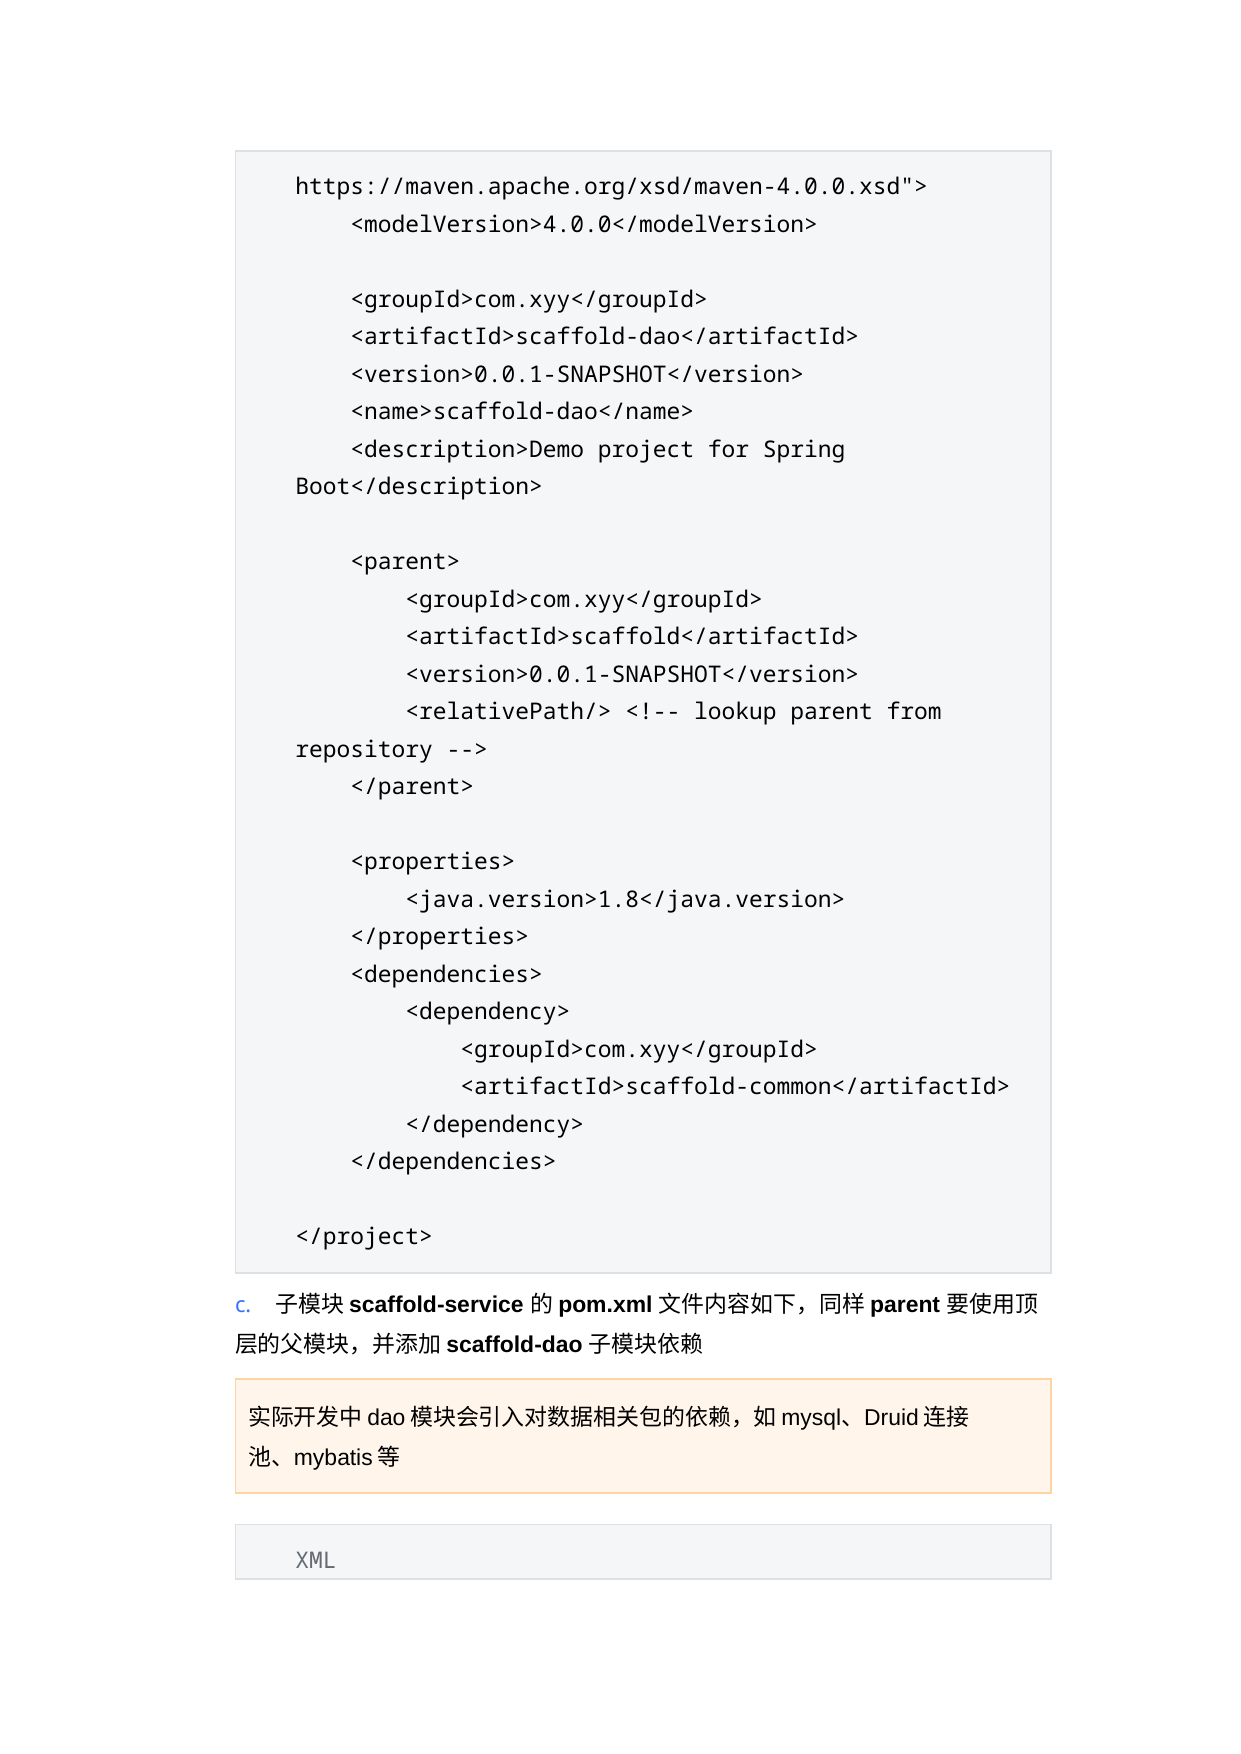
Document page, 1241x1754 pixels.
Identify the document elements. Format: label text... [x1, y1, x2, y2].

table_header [236, 152, 1050, 1272]
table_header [236, 1525, 1050, 1578]
table_header 实际开发中dao模块会引入对数据相关包的依赖，如mysql、Druid连接池、mybatis等 [236, 1380, 1050, 1492]
list 子模块 scaffold-service 的 pom.xml 文件内容如下，同样 parent 要使用顶层的父模块，并添加 scaffold-dao 子模块依赖 [235, 1286, 1053, 1359]
